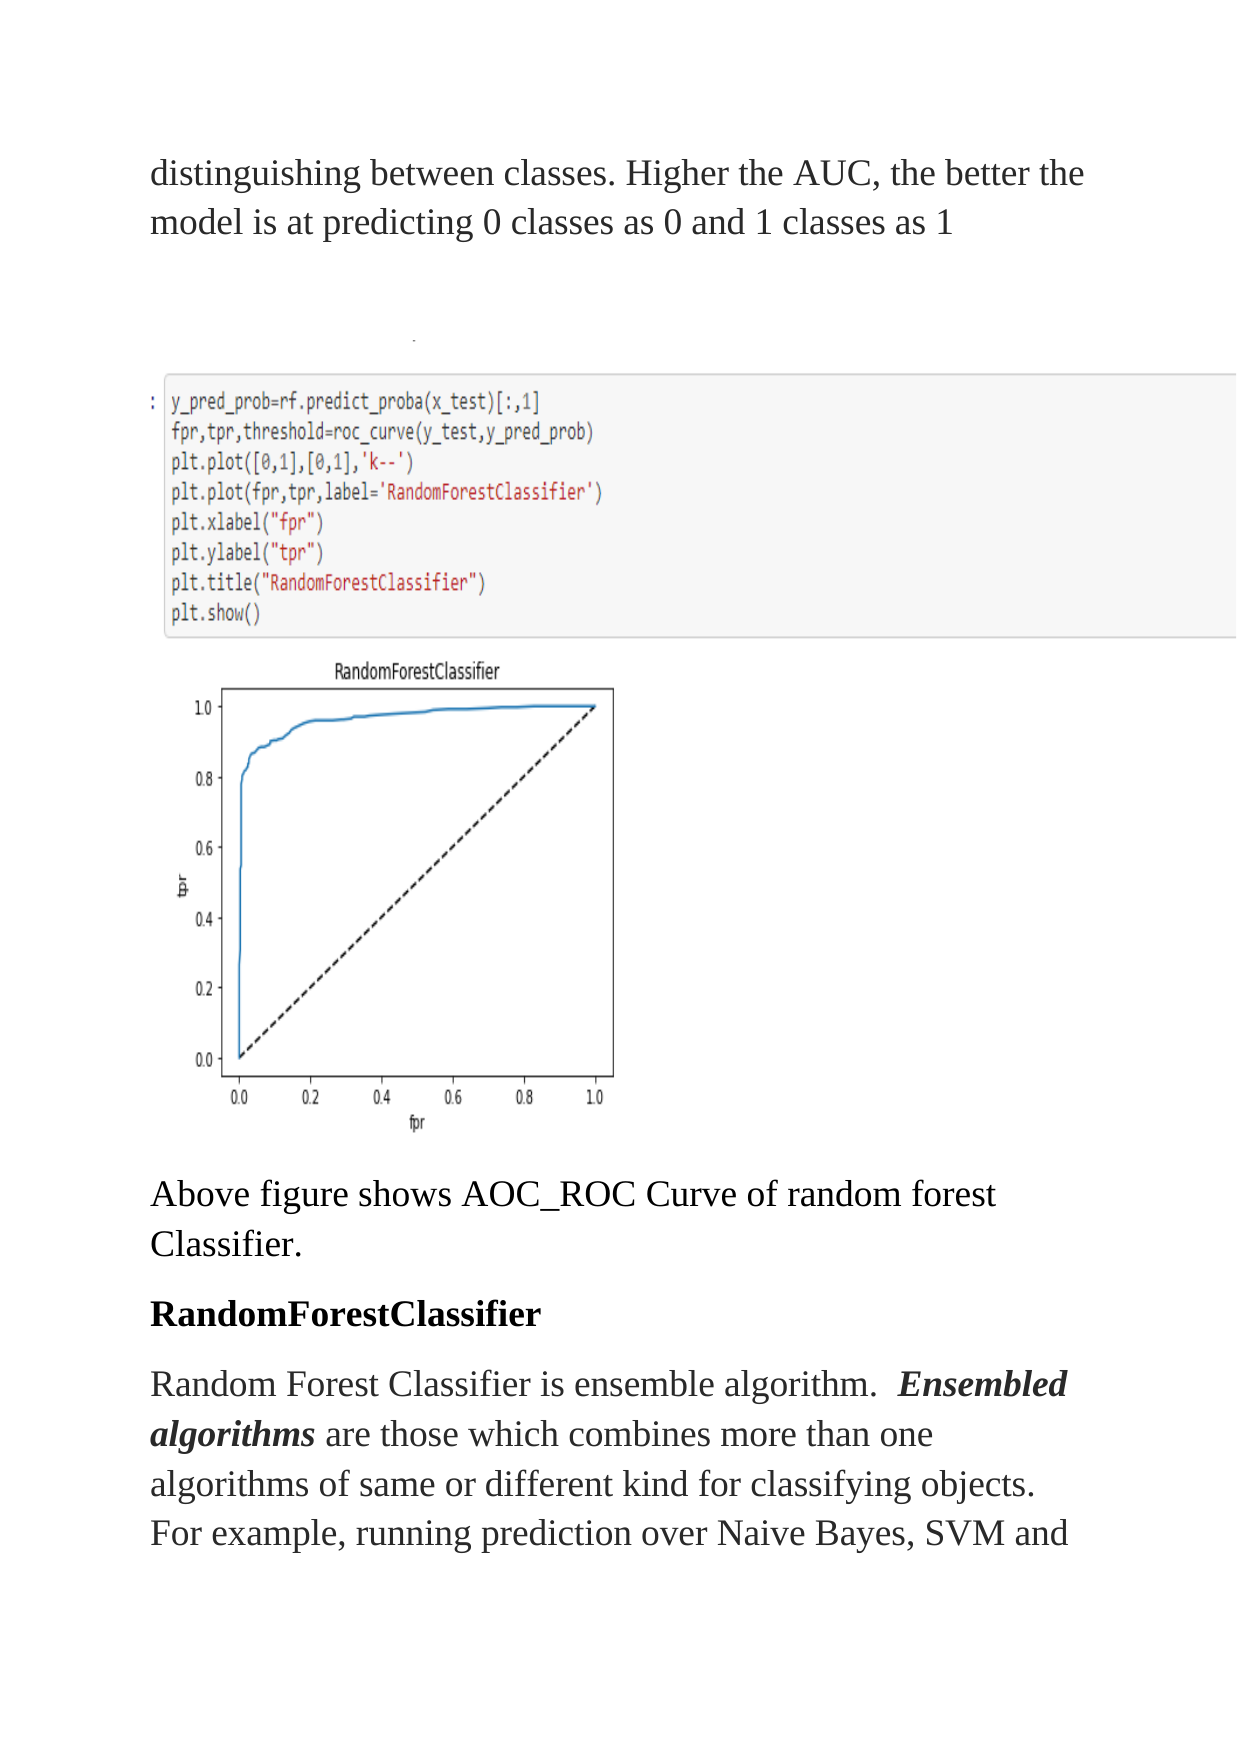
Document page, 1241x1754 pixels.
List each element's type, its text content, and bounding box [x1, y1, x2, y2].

text RandomForestClassifier [150, 1291, 1090, 1334]
picture [150, 340, 1237, 1147]
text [150, 1362, 1090, 1554]
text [150, 150, 1090, 243]
text Above figure shows AOC_ROC Curve of random forest Classifier. [150, 1171, 1090, 1264]
